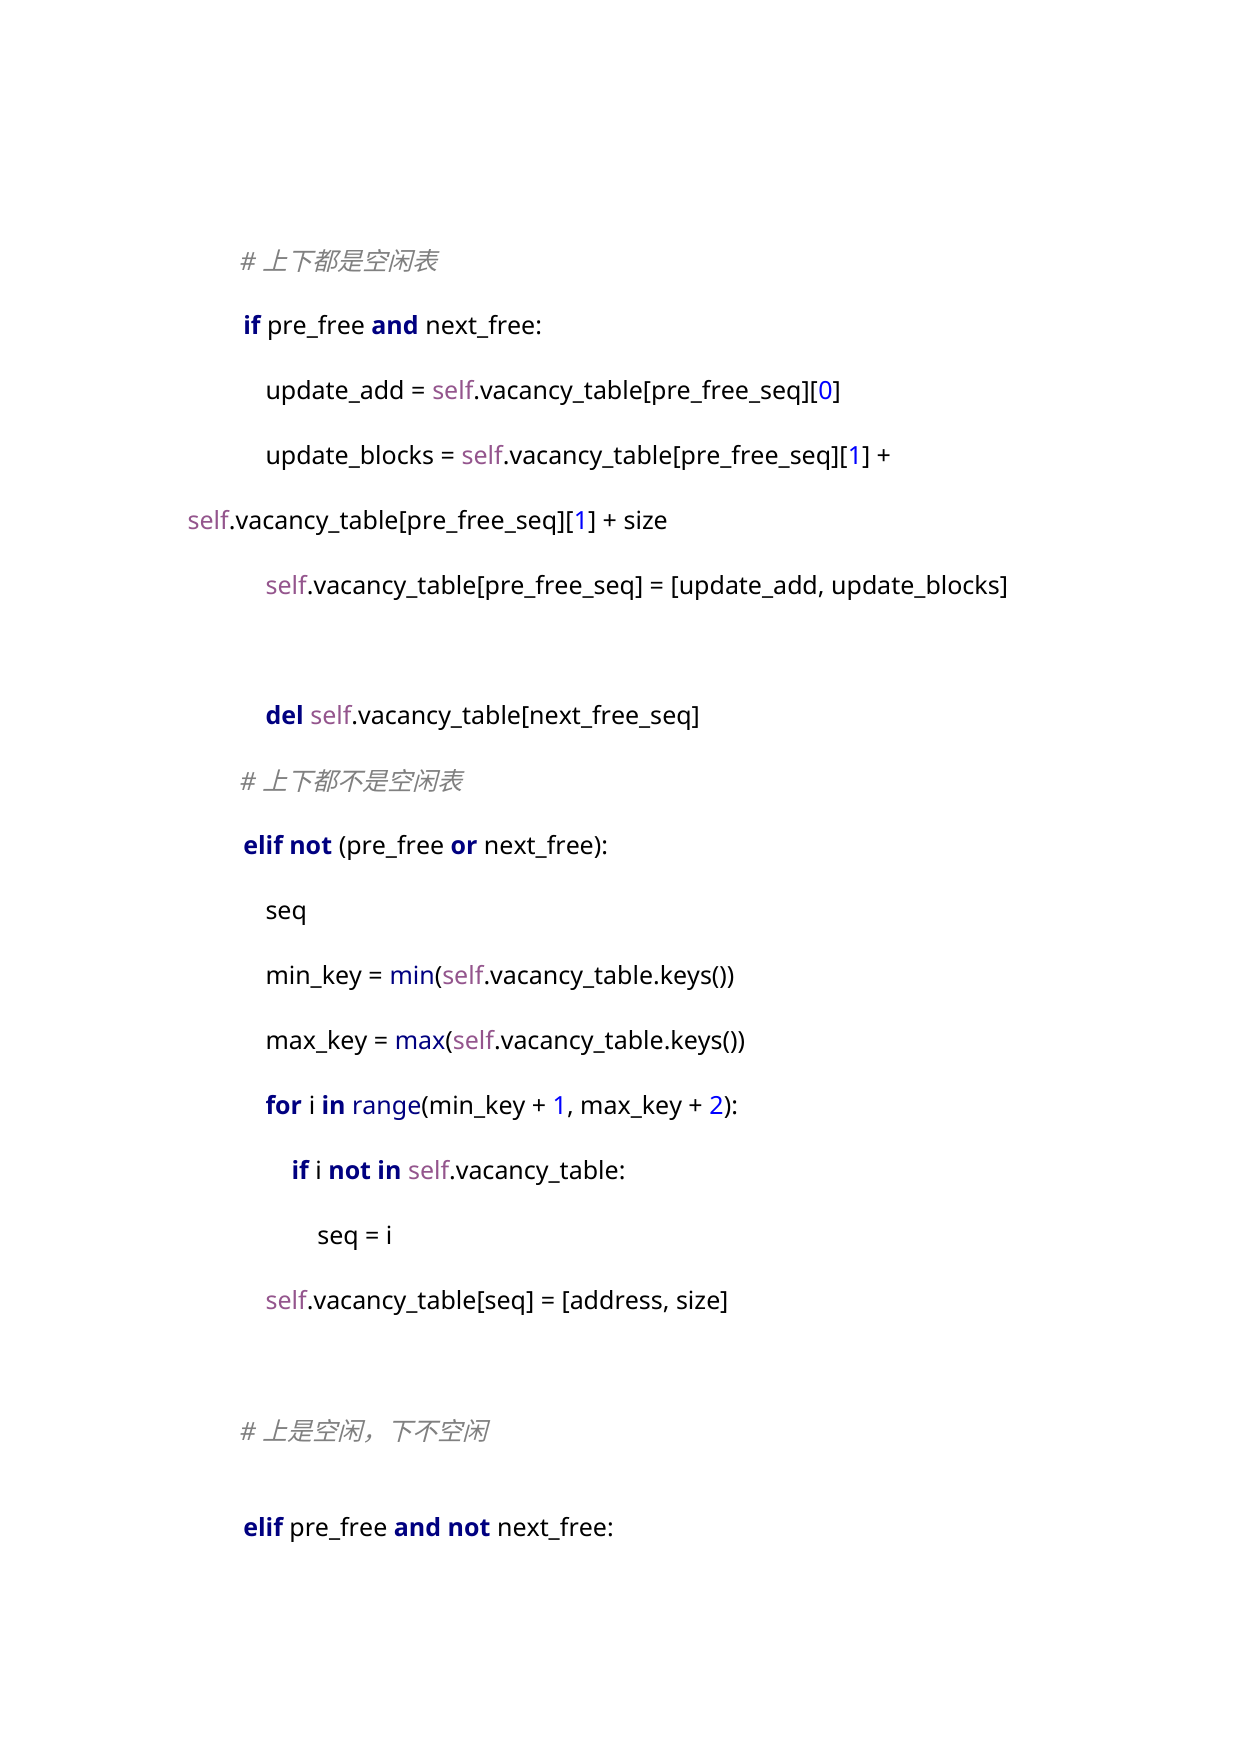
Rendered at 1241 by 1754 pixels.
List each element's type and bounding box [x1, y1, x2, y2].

text [187, 162, 1053, 1559]
